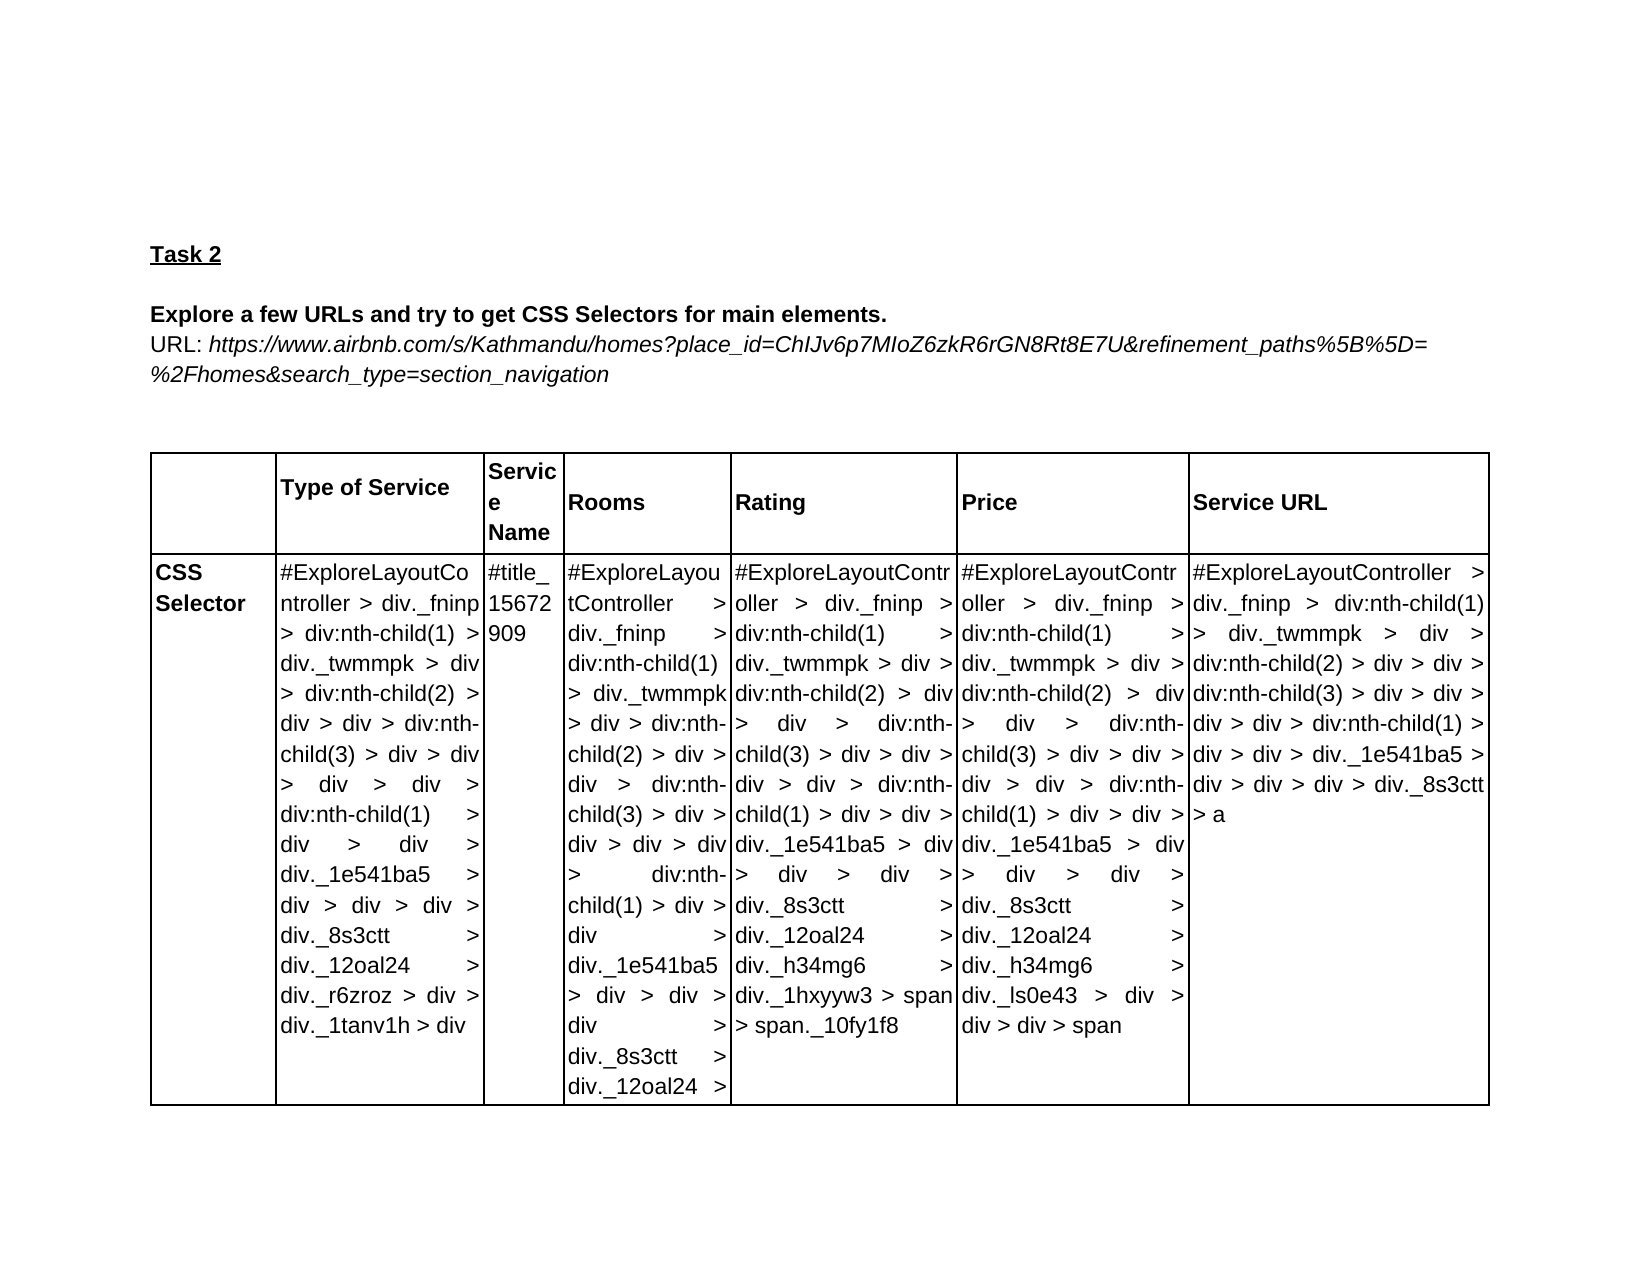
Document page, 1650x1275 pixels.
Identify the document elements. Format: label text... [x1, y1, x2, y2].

text Explore a few URLs and try to get CSS Selectors for main elements. [150, 301, 1500, 327]
table_header Service Name [485, 454, 563, 553]
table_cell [277, 555, 483, 1103]
table_header Type of Service [277, 454, 483, 553]
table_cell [1190, 555, 1488, 1103]
text Task 2 [150, 241, 1500, 267]
table_header [152, 454, 275, 553]
table_cell CSS Selector [152, 555, 275, 1103]
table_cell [565, 555, 730, 1103]
table_header Rooms [565, 454, 730, 553]
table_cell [958, 555, 1188, 1103]
text URL: https://www.airbnb.com/s/Kathmandu/homes?place_id=ChIJv6p7MIoZ6zkR6rGN8Rt8E7U&refinement_paths%5B%5D=%2Fhomes&search_type=section_navigation [150, 331, 1500, 388]
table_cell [732, 555, 956, 1103]
table_header Service URL [1190, 454, 1488, 553]
table_header Price [958, 454, 1188, 553]
table_cell #title_15672909 [485, 555, 563, 1103]
table_header Rating [732, 454, 956, 553]
